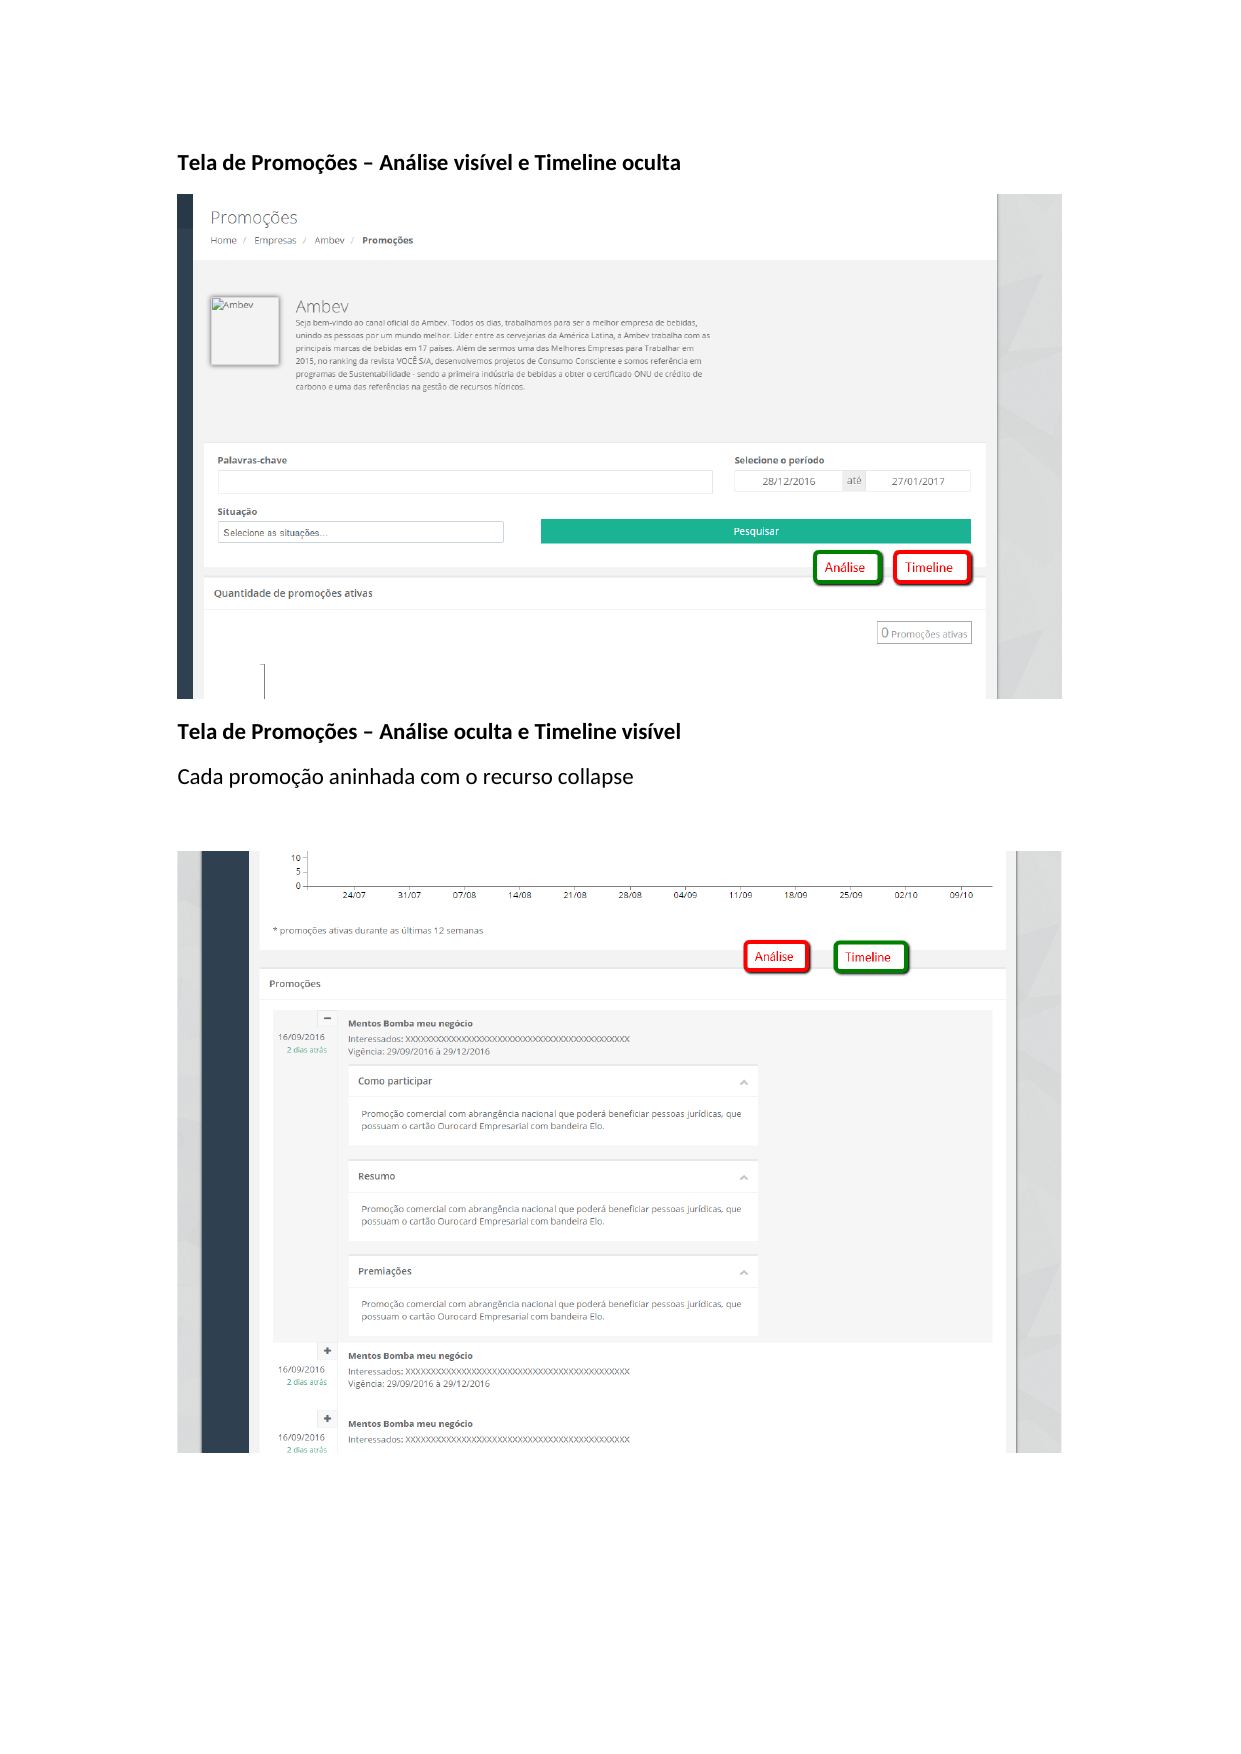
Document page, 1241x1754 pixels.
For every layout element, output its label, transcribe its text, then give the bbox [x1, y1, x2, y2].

text Tela de Promoções – Análise visível e Timeline oculta [177, 148, 1063, 176]
picture [177, 194, 1062, 699]
picture [177, 851, 1062, 1453]
text Tela de Promoções – Análise oculta e Timeline visível [177, 717, 1063, 745]
text Cada promoção aninhada com o recurso collapse [177, 762, 1063, 790]
